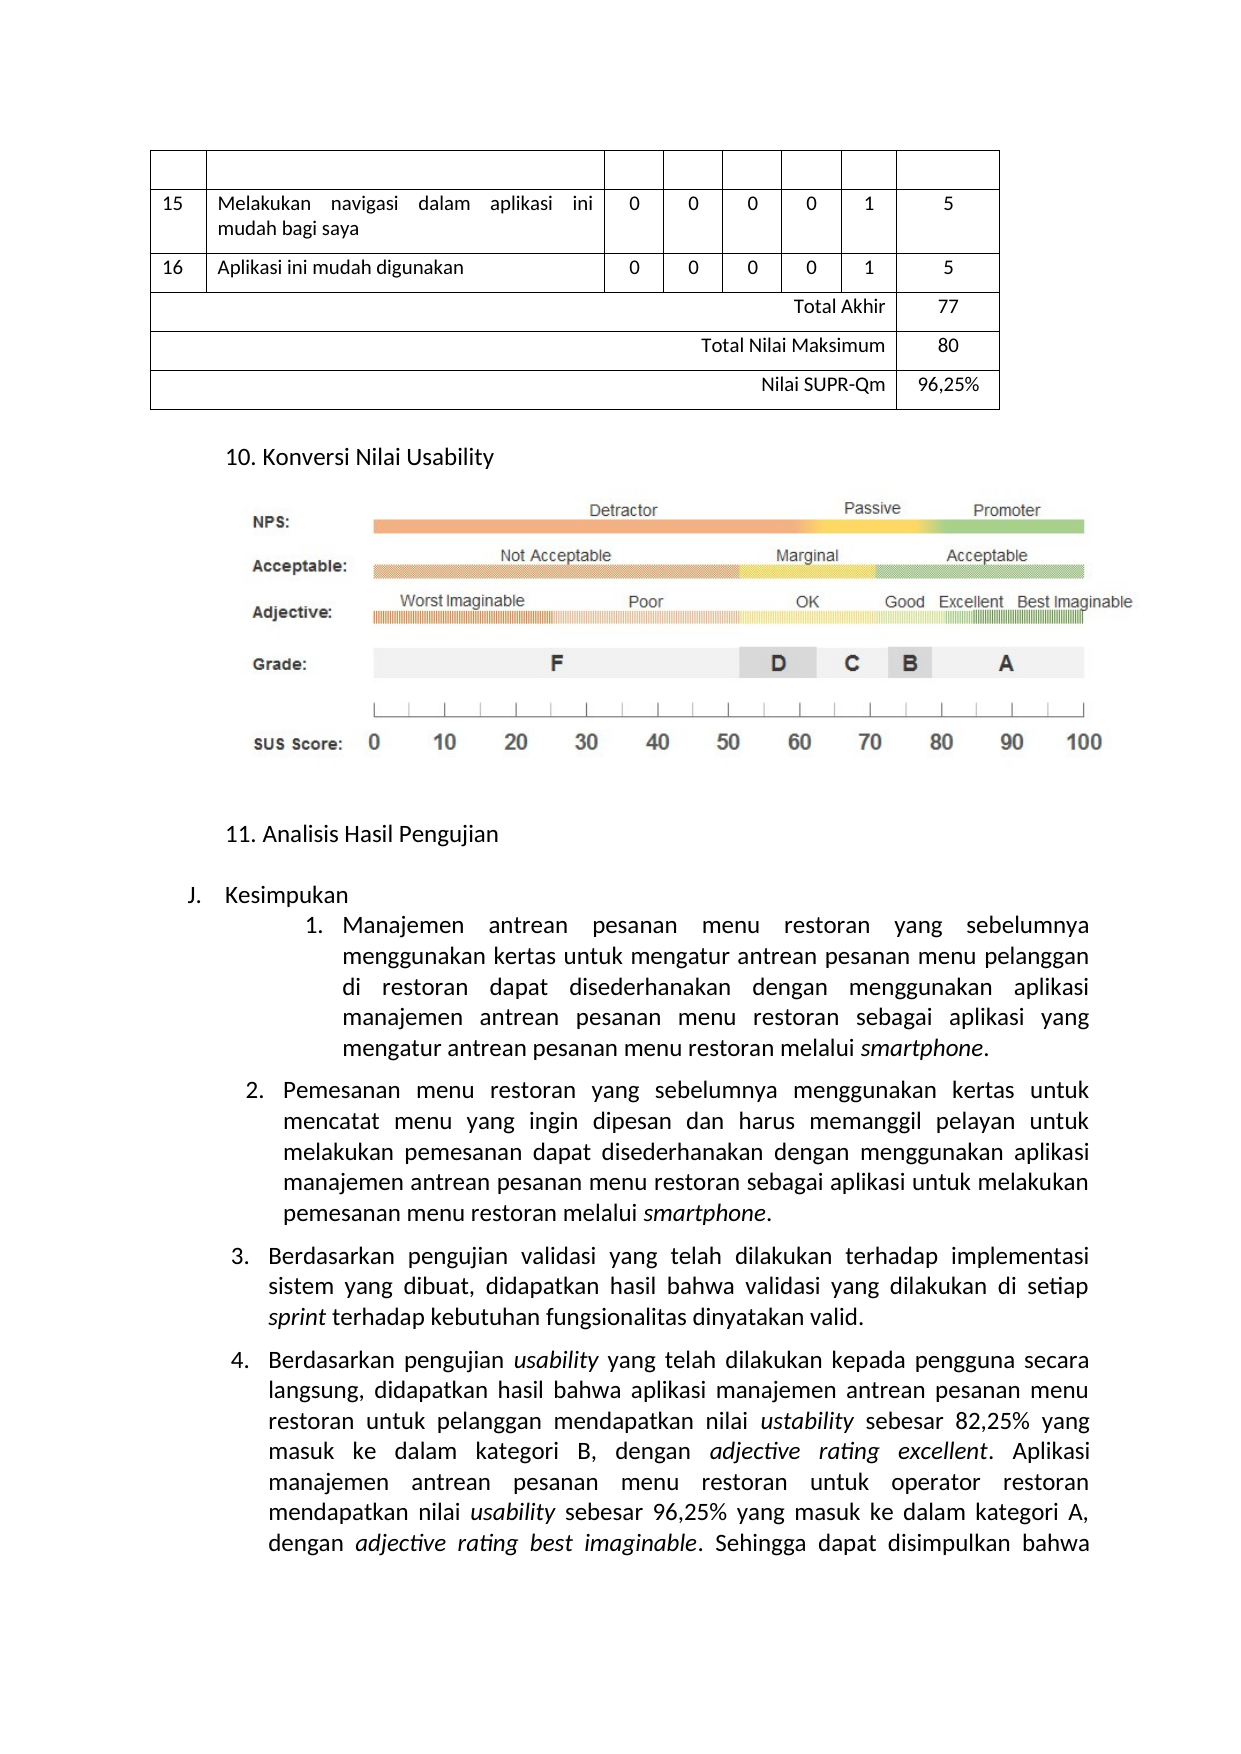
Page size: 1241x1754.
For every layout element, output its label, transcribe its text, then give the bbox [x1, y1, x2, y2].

table_cell 1 [842, 151, 896, 189]
table_cell 80 [897, 332, 999, 370]
list Analisis Hasil Pengujian [225, 818, 1090, 848]
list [231, 1344, 1090, 1557]
table_cell Aplikasi ini mudah digunakan [207, 254, 604, 292]
table_cell 16 [151, 254, 206, 292]
list Pemesanan menu restoran yang sebelumnya menggunakan kertas untuk mencatat menu yang ingin dipesan dan harus memanggil pelayan untuk melakukan pemesanan dapat disederhanakan dengan menggunakan aplikasi manajemen antrean pesanan menu restoran sebagai aplikasi untuk melakukan pemesanan menu restoran melalui smartphone. [245, 1075, 1090, 1227]
table_cell Total Akhir [151, 293, 896, 331]
table_cell Total Nilai Maksimum [151, 332, 896, 370]
picture [225, 471, 1165, 788]
table_cell 0 [723, 190, 781, 253]
list Berdasarkan pengujian validasi yang telah dilakukan terhadap implementasi sistem yang dibuat, didapatkan hasil bahwa validasi yang dilakukan di setiap sprint terhadap kebutuhan fungsionalitas dinyatakan valid. [231, 1240, 1090, 1331]
table_cell 0 [664, 151, 722, 189]
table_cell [207, 151, 604, 189]
table_cell 0 [605, 254, 663, 292]
table_cell 0 [782, 151, 841, 189]
table_cell 77 [897, 293, 999, 331]
table_cell 15 [151, 190, 206, 253]
table_cell 5 [897, 190, 999, 253]
table_cell 1 [842, 254, 896, 292]
table_cell Nilai SUPR-Qm [151, 371, 896, 409]
table_cell Melakukan navigasi dalam aplikasi ini mudah bagi saya [207, 190, 604, 253]
table_cell 0 [664, 254, 722, 292]
table_cell 0 [782, 190, 841, 253]
table_cell 5 [897, 254, 999, 292]
table_cell 0 [664, 190, 722, 253]
table_cell 96,25% [897, 371, 999, 409]
table_cell 0 [723, 254, 781, 292]
list Kesimpukan [187, 879, 1090, 909]
table_cell 0 [605, 190, 663, 253]
table_cell 0 [723, 151, 781, 189]
table_cell 1 [842, 190, 896, 253]
table_cell 0 [782, 254, 841, 292]
table_cell 5 [897, 151, 999, 189]
table_cell 0 [605, 151, 663, 189]
list Manajemen antrean pesanan menu restoran yang sebelumnya menggunakan kertas untuk mengatur antrean pesanan menu pelanggan di restoran dapat disederhanakan dengan menggunakan aplikasi manajemen antrean pesanan menu restoran sebagai aplikasi yang mengatur antrean pesanan menu restoran melalui smartphone. [304, 909, 1090, 1062]
list Konversi Nilai Usability [225, 441, 1090, 471]
table_cell 14 [151, 151, 206, 189]
